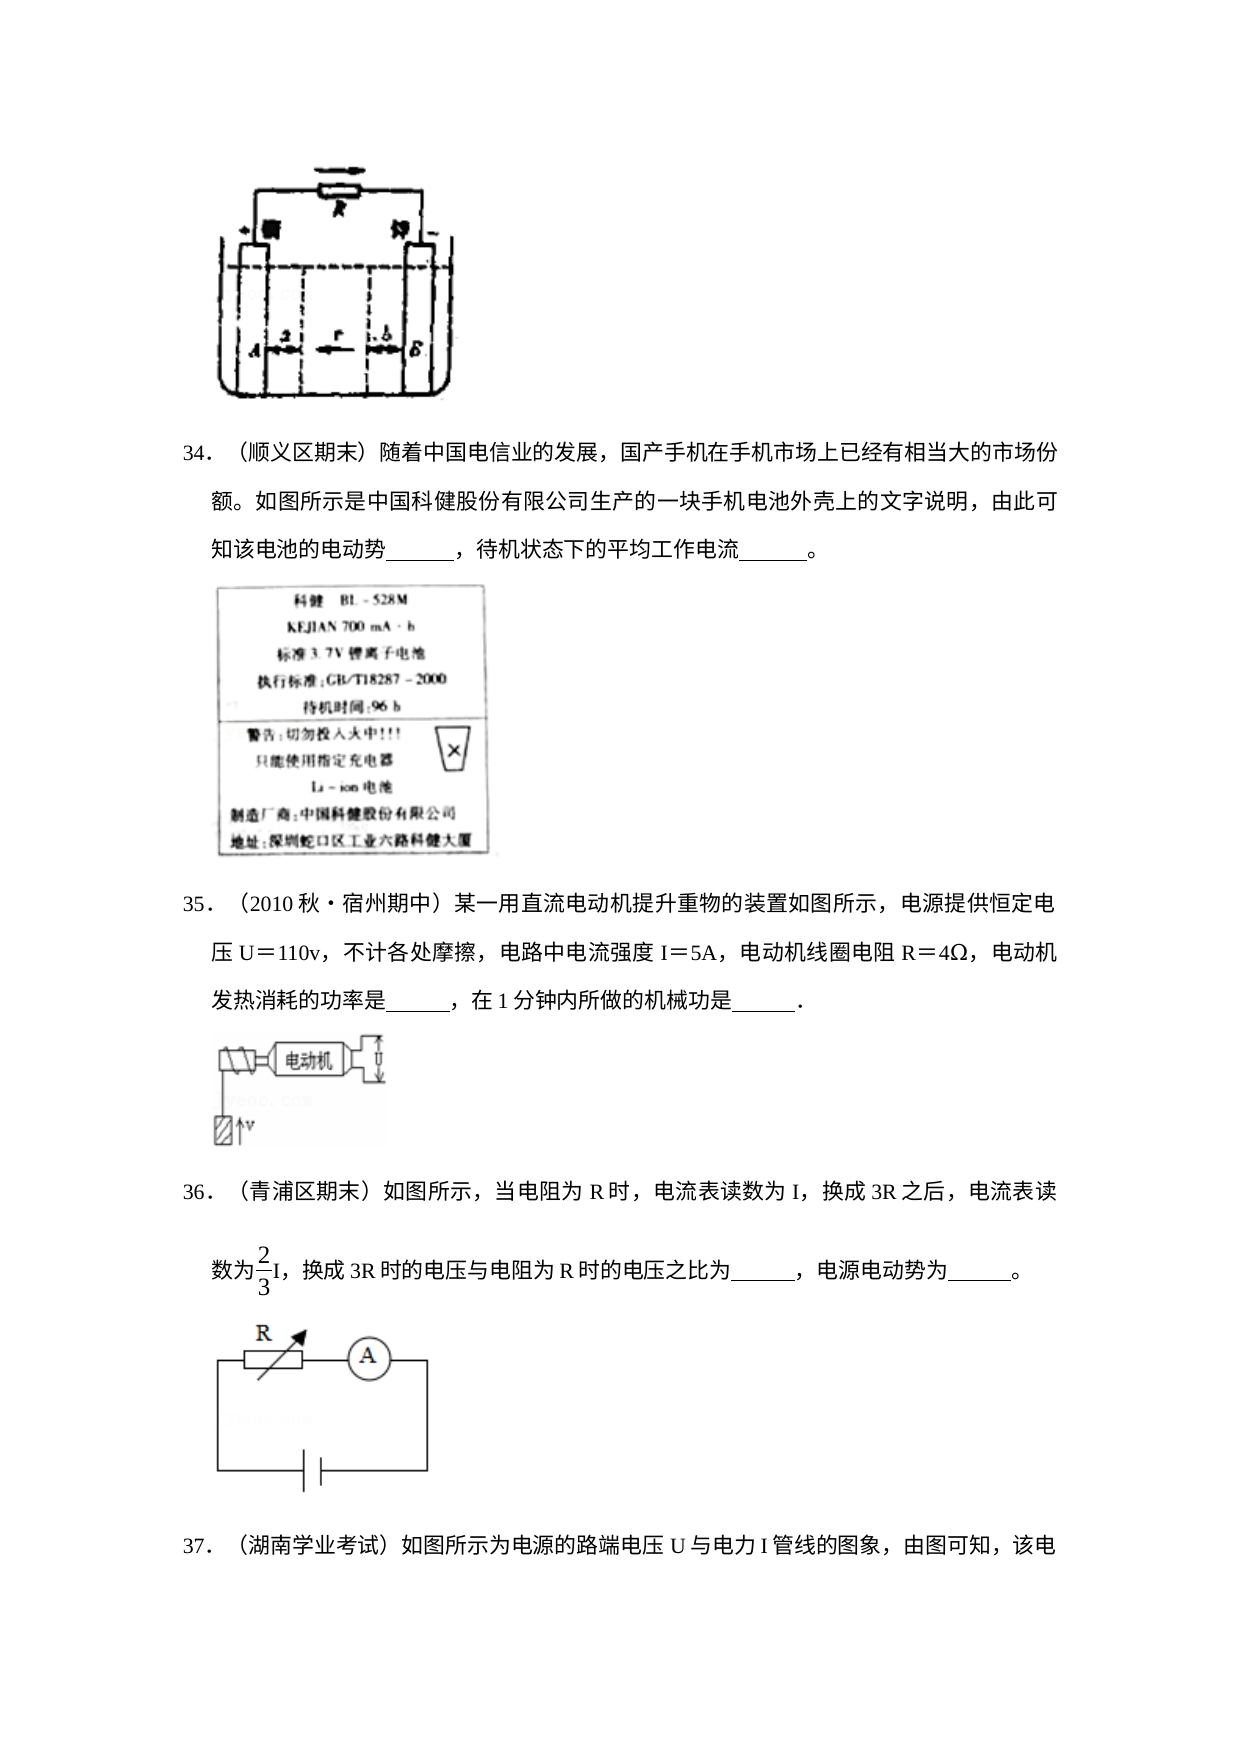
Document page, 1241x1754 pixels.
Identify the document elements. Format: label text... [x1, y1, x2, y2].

picture [211, 1319, 433, 1497]
picture [211, 162, 463, 405]
text 36．（青浦区期末）如图所示，当电阻为R时，电流表读数为I，换成3R之后，电流表读数为I，换成3R时的电压与电阻为R时的电压之比为 ，电源电动势为 。 [183, 1174, 1058, 1304]
picture [211, 580, 504, 862]
picture [211, 1031, 387, 1147]
text 34．（顺义区期末）随着中国电信业的发展，国产手机在手机市场上已经有相当大的市场份额。如图所示是中国科健股份有限公司生产的一块手机电池外壳上的文字说明，由此可知该电池的电动势 ，待机状态下的平均工作电流 。 [183, 434, 1058, 564]
text 35．（2010秋•宿州期中）某一用直流电动机提升重物的装置如图所示，电源提供恒定电压 U＝110v，不计各处摩擦，电路中电流强度 I＝5A，电动机线圈电阻 R＝4Ω，电动机发热消耗的功率是 ，在1分钟内所做的机械功是 ． [183, 886, 1058, 1016]
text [183, 1527, 1058, 1560]
